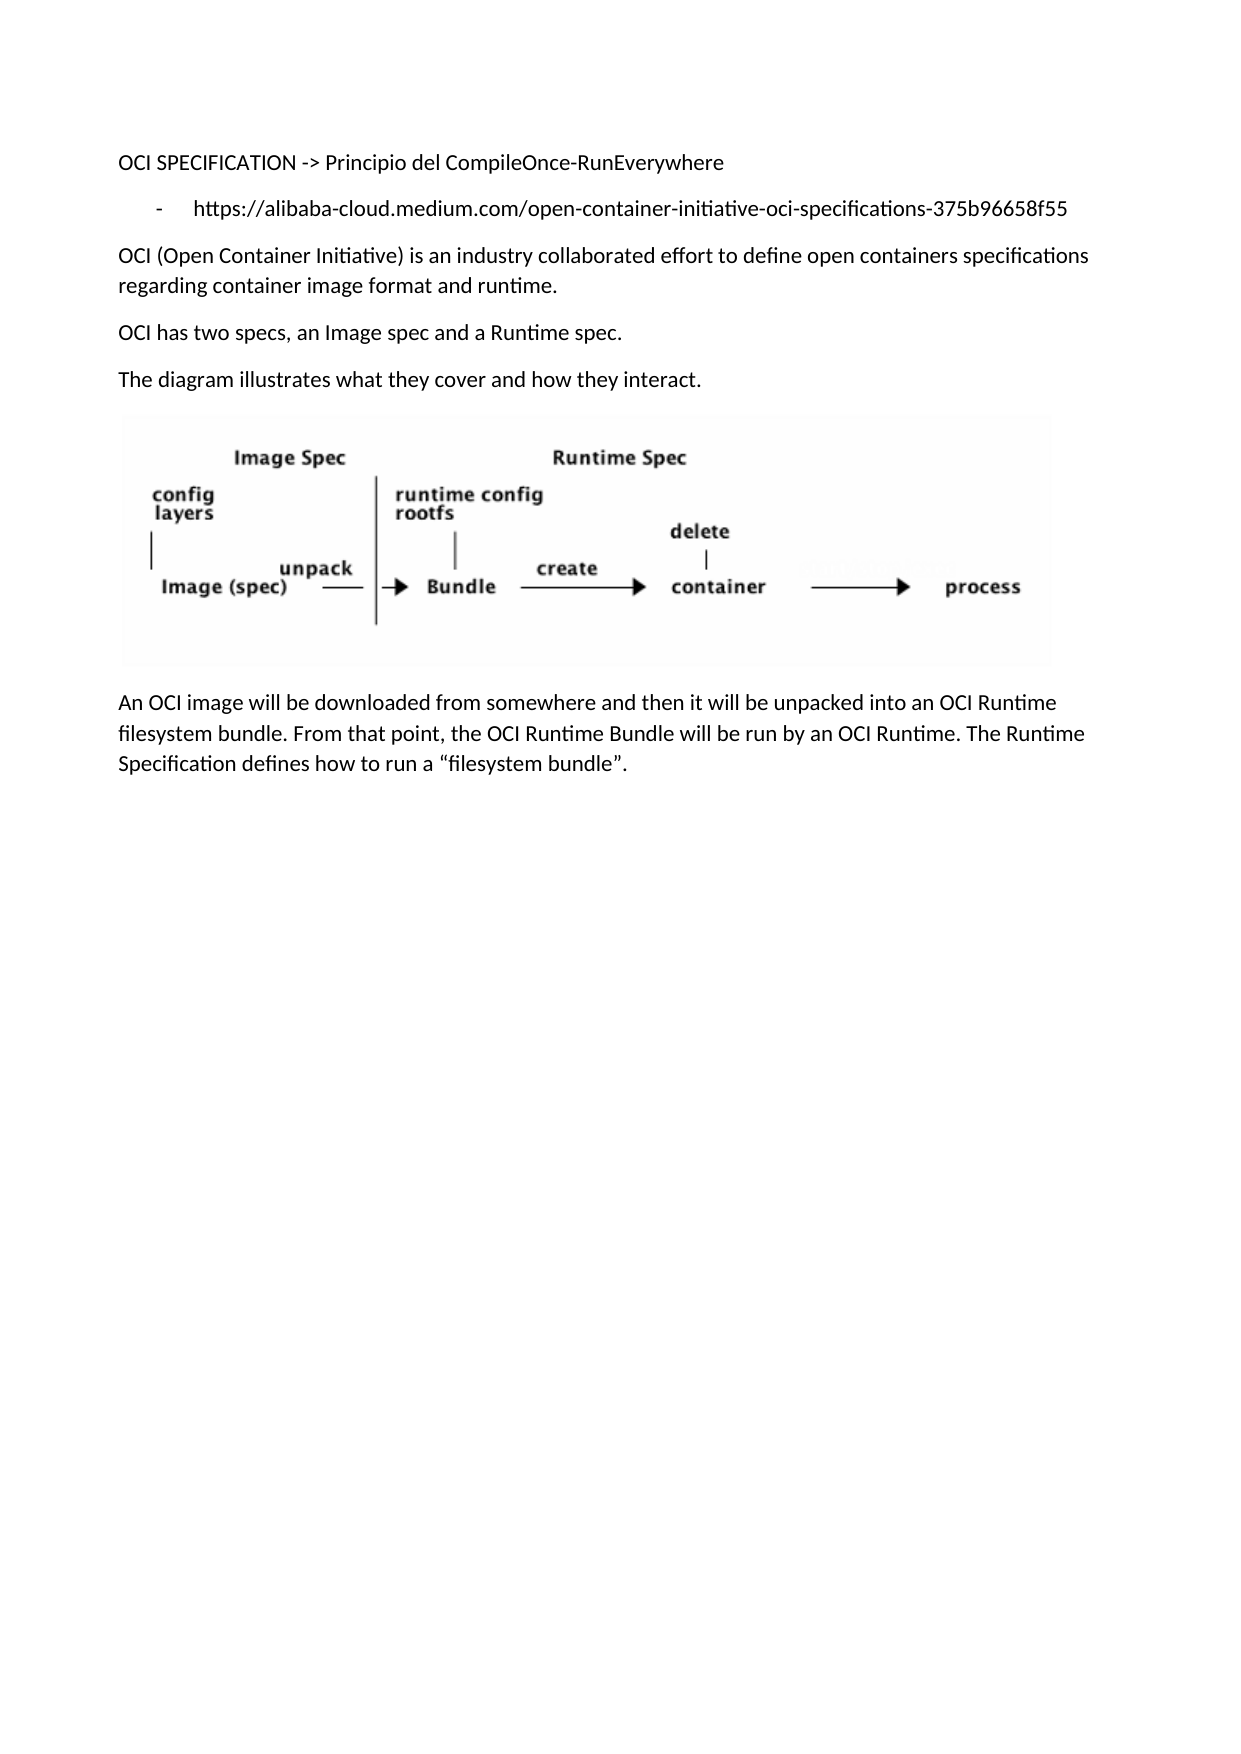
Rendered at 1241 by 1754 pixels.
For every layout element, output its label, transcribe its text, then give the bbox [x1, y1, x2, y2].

text OCI has two specs, an Image spec and a Runtime spec. [118, 318, 1122, 346]
list https://alibaba-cloud.medium.com/open-container-initiative-oci-specifications-375b96658f55 [156, 194, 1122, 222]
text The diagram illustrates what they cover and how they interact. [118, 365, 1122, 393]
text An OCI image will be downloaded from somewhere and then it will be unpacked into an OCI Runtime filesystem bundle. From that point, the OCI Runtime Bundle will be run by an OCI Runtime. The Runtime Specification defines how to run a “filesystem bundle”. [118, 688, 1122, 777]
text OCI (Open Container Initiative) is an industry collaborated effort to define open containers specifications regarding container image format and runtime. [118, 241, 1122, 299]
picture [118, 412, 1056, 670]
text OCI SPECIFICATION -> Principio del CompileOnce-RunEverywhere [118, 148, 1122, 176]
